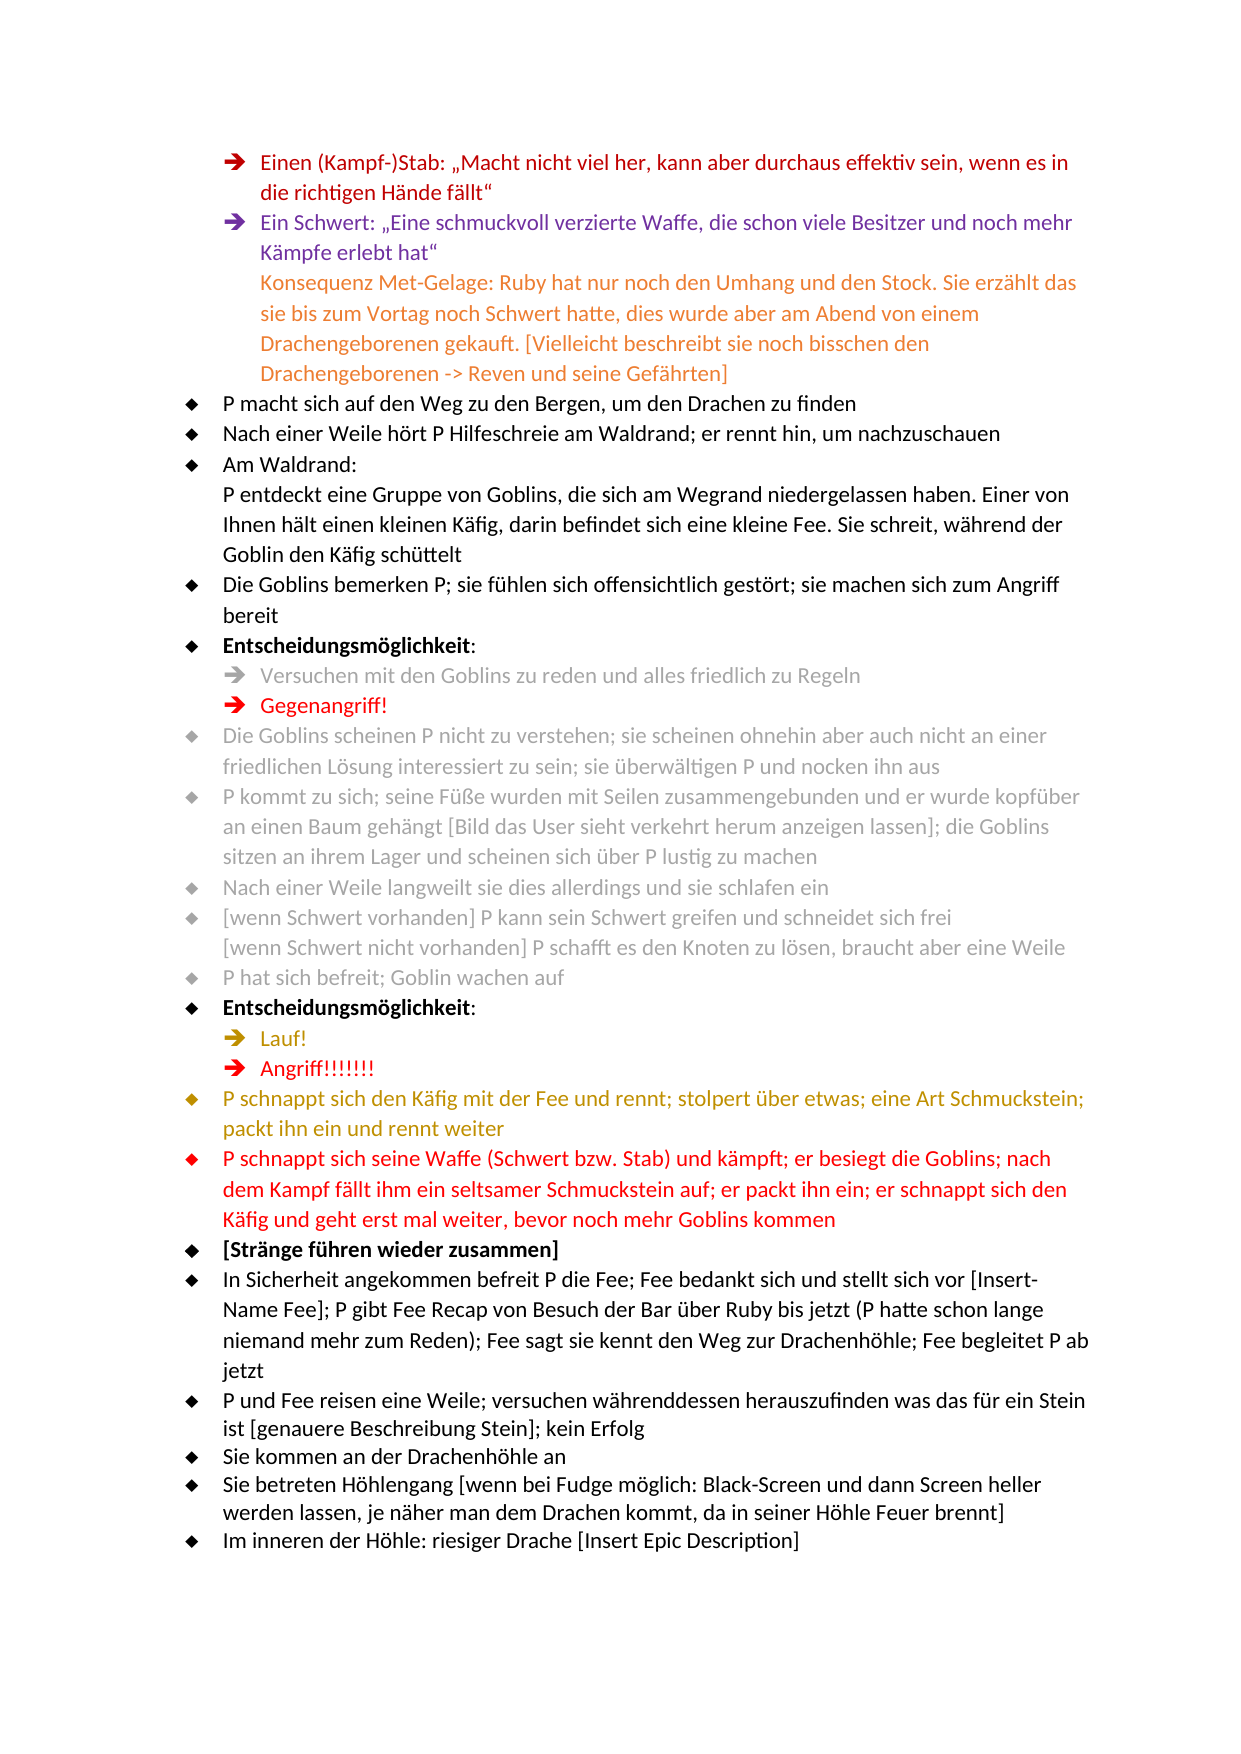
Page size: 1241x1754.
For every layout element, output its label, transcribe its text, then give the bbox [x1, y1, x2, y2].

list Entscheidungsmöglichkeit: [185, 631, 1093, 659]
list [wenn Schwert nicht vorhanden] P schafft es den Knoten zu lösen, braucht aber eine Weile [223, 933, 1093, 961]
list Entscheidungsmöglichkeit: [185, 993, 1093, 1021]
list Nach einer Weile hört P Hilfeschreie am Waldrand; er rennt hin, um nachzuschauen [185, 419, 1093, 447]
list Lauf! [223, 1024, 1093, 1052]
list [wenn Schwert vorhanden] P kann sein Schwert greifen und schneidet sich frei [185, 903, 1093, 931]
list Am Waldrand: [185, 450, 1093, 478]
list P hat sich befreit; Goblin wachen auf [185, 963, 1093, 991]
list P schnappt sich seine Waffe (Schwert bzw. Stab) und kämpft; er besiegt die Goblins; nach dem Kampf fällt ihm ein seltsamer Schmuckstein auf; er packt ihn ein; er schnappt sich den Käfig und geht erst mal weiter, bevor noch mehr Goblins kommen [185, 1144, 1093, 1233]
list P und Fee reisen eine Weile; versuchen währenddessen herauszufinden was das für ein Stein ist [genauere Beschreibung Stein]; kein Erfolg [185, 1386, 1093, 1442]
list P macht sich auf den Weg zu den Bergen, um den Drachen zu finden [185, 389, 1093, 417]
list Die Goblins scheinen P nicht zu verstehen; sie scheinen ohnehin aber auch nicht an einer friedlichen Lösung interessiert zu sein; sie überwältigen P und nocken ihn aus [185, 722, 1093, 780]
list Die Goblins bemerken P; sie fühlen sich offensichtlich gestört; sie machen sich zum Angriff bereit [185, 571, 1093, 629]
list P schnappt sich den Käfig mit der Fee und rennt; stolpert über etwas; eine Art Schmuckstein; packt ihn ein und rennt weiter [185, 1084, 1093, 1142]
list Versuchen mit den Goblins zu reden und alles friedlich zu Regeln [223, 661, 1093, 689]
list Angriff!!!!!!! [223, 1054, 1093, 1082]
list Sie kommen an der Drachenhöhle an [185, 1442, 1093, 1470]
list Konsequenz Met-Gelage: Ruby hat nur noch den Umhang und den Stock. Sie erzählt das sie bis zum Vortag noch Schwert hatte, dies wurde aber am Abend von einem Drachengeborenen gekauft. [Vielleicht beschreibt sie noch bisschen den Drachengeborenen -> Reven und seine Gefährten] [260, 268, 1093, 387]
list Gegenangriff! [223, 691, 1093, 719]
list [Stränge führen wieder zusammen] [185, 1235, 1093, 1263]
list P kommt zu sich; seine Füße wurden mit Seilen zusammengebunden und er wurde kopfüber an einen Baum gehängt [Bild das User sieht verkehrt herum anzeigen lassen]; die Goblins sitzen an ihrem Lager und scheinen sich über P lustig zu machen [185, 782, 1093, 870]
list Im inneren der Höhle: riesiger Drache [Insert Epic Description] [185, 1526, 1093, 1554]
list Sie betreten Höhlengang [wenn bei Fudge möglich: Black-Screen und dann Screen heller werden lassen, je näher man dem Drachen kommt, da in seiner Höhle Feuer brennt] [185, 1470, 1093, 1526]
list P entdeckt eine Gruppe von Goblins, die sich am Wegrand niedergelassen haben. Einer von Ihnen hält einen kleinen Käfig, darin befindet sich eine kleine Fee. Sie schreit, während der Goblin den Käfig schüttelt [223, 480, 1093, 568]
list In Sicherheit angekommen befreit P die Fee; Fee bedankt sich und stellt sich vor [Insert-Name Fee]; P gibt Fee Recap von Besuch der Bar über Ruby bis jetzt (P hatte schon lange niemand mehr zum Reden); Fee sagt sie kennt den Weg zur Drachenhöhle; Fee begleitet P ab jetzt [185, 1265, 1093, 1384]
list Ein Schwert: „Eine schmuckvoll verzierte Waffe, die schon viele Besitzer und noch mehr Kämpfe erlebt hat“ [223, 208, 1093, 266]
list Nach einer Weile langweilt sie dies allerdings und sie schlafen ein [185, 873, 1093, 901]
list Einen (Kampf-)Stab: „Macht nicht viel her, kann aber durchaus effektiv sein, wenn es in die richtigen Hände fällt“ [223, 148, 1093, 206]
